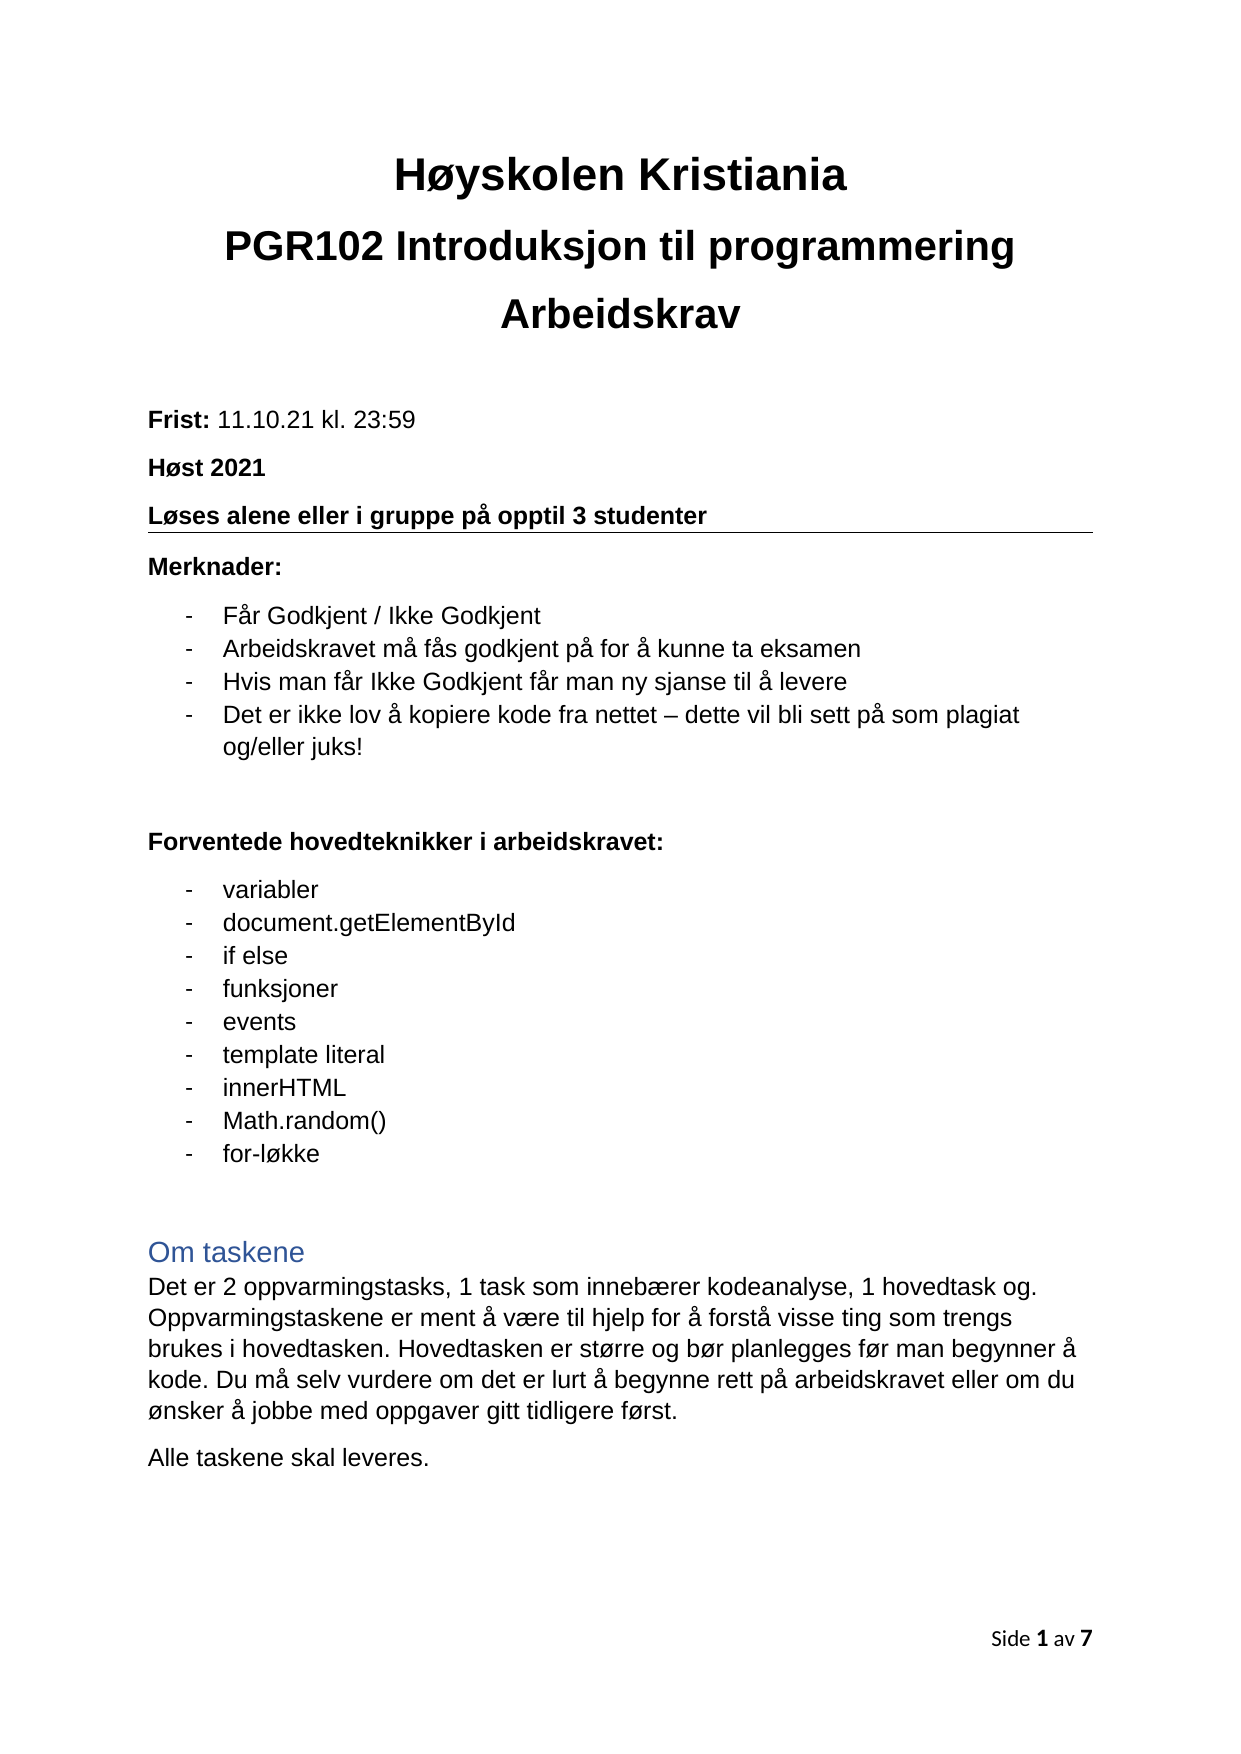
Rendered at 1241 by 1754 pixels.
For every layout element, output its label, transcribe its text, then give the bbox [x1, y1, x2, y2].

text Alle taskene skal leveres. [148, 1443, 1093, 1472]
list if else [185, 941, 1093, 971]
list template literal [185, 1039, 1093, 1070]
text Forventede hovedteknikker i arbeidskravet: [148, 827, 1093, 856]
text Arbeidskrav [148, 289, 1093, 337]
list variabler [185, 875, 1093, 905]
list for-løkke [185, 1138, 1093, 1168]
text Frist: 11.10.21 kl. 23:59 [148, 406, 1093, 434]
text Løses alene eller i gruppe på opptil 3 studenter [148, 501, 1093, 532]
text Høst 2021 [148, 453, 1093, 482]
list Det er ikke lov å kopiere kode fra nettet – dette vil bli sett på som plagiat og/eller juks! [185, 699, 1093, 760]
list Hvis man får Ikke Godkjent får man ny sjanse til å levere [185, 666, 1093, 696]
subtitle Om taskene [148, 1235, 1093, 1269]
text Merknader: [148, 552, 1093, 581]
list Math.random() [185, 1105, 1093, 1136]
list document.getElementById [185, 908, 1093, 938]
list innerHTML [185, 1072, 1093, 1103]
text Det er 2 oppvarmingstasks, 1 task som innebærer kodeanalyse, 1 hovedtask og. Oppvarmingstaskene er ment å være til hjelp for å forstå visse ting som trengs brukes i hovedtasken. Hovedtasken er større og bør planlegges før man begynner å kode. Du må selv vurdere om det er lurt å begynne rett på arbeidskravet eller om du ønsker å jobbe med oppgaver gitt tidligere først. [148, 1271, 1093, 1424]
list events [185, 1006, 1093, 1037]
list funksjoner [185, 973, 1093, 1004]
list Arbeidskravet må fås godkjent på for å kunne ta eksamen [185, 633, 1093, 663]
text PGR102 Introduksjon til programmering [148, 221, 1093, 269]
text Høyskolen Kristiania [148, 148, 1093, 200]
list Får Godkjent / Ikke Godkjent [185, 600, 1093, 631]
